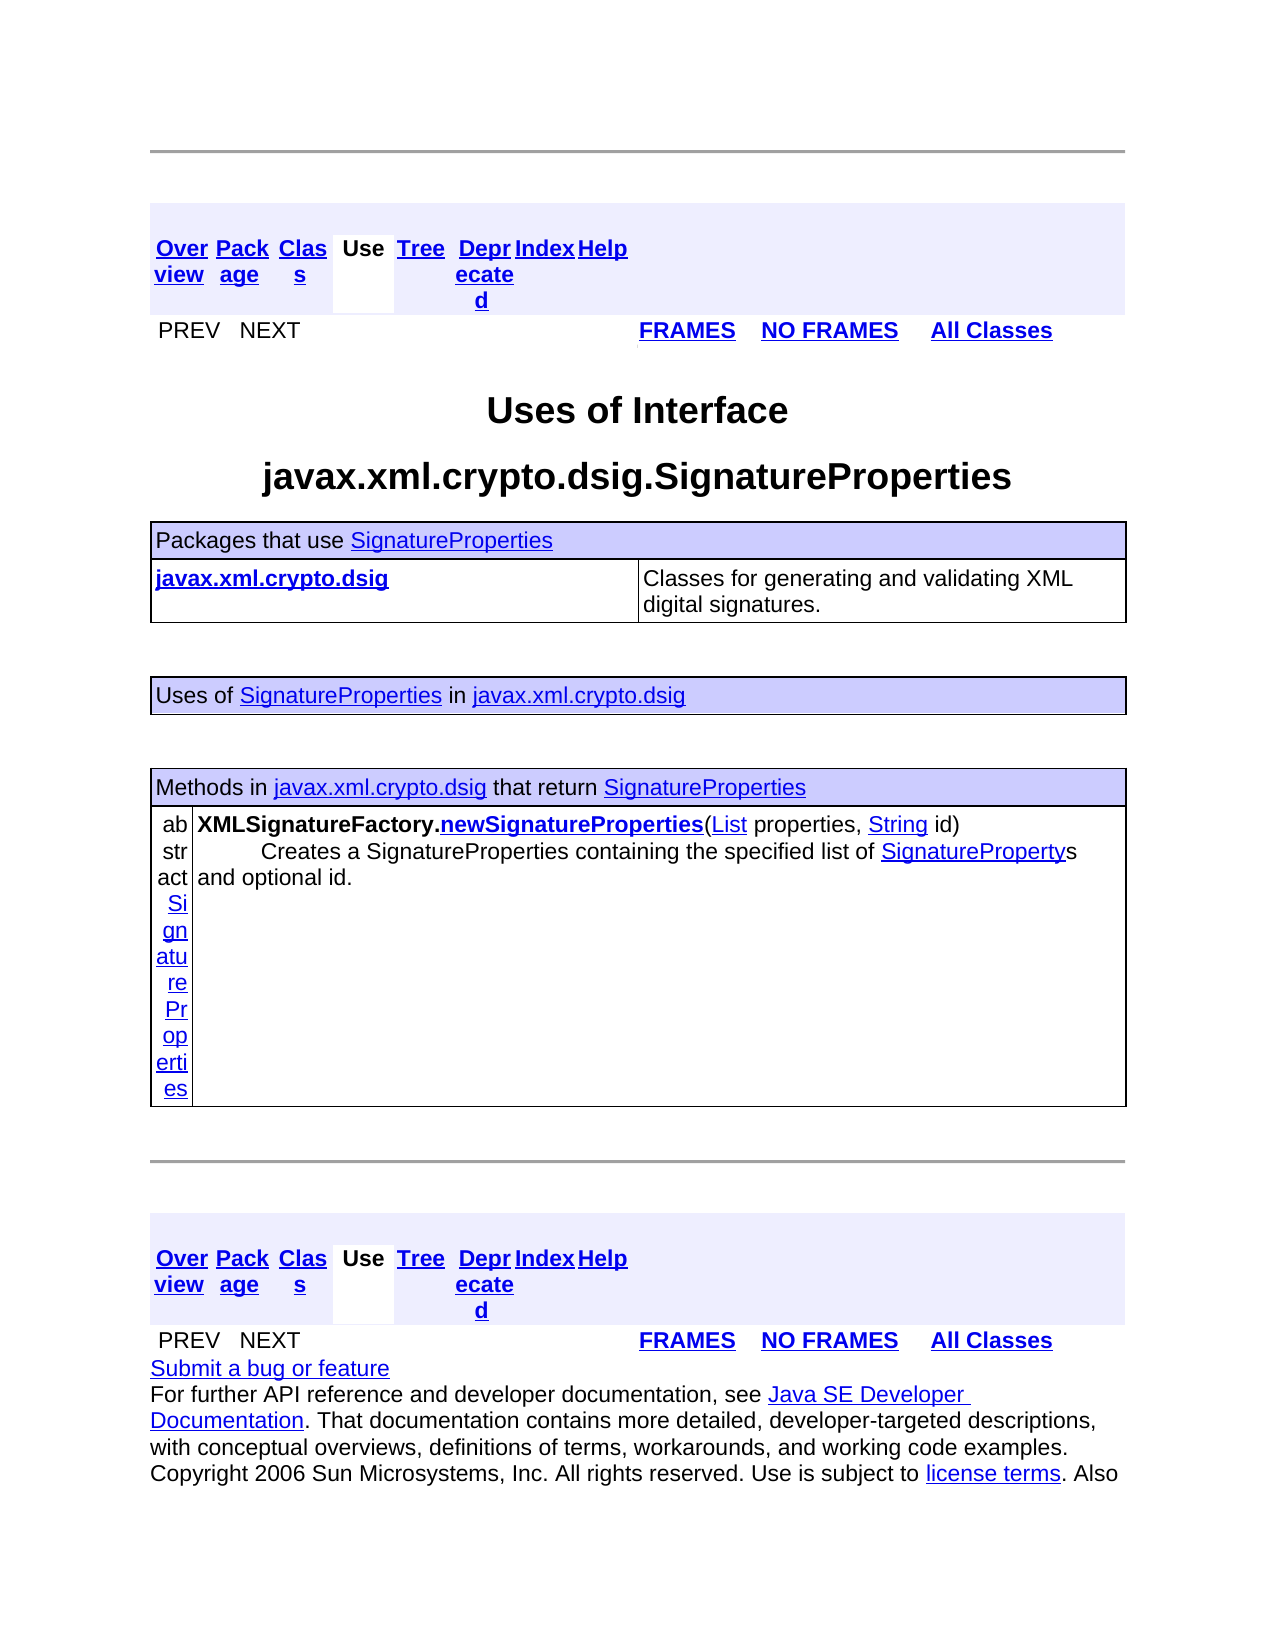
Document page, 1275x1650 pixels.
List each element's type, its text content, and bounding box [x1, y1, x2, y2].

table_header [150, 1213, 1125, 1325]
text For further API reference and developer documentation, see Java SE Developer Documentation. That documentation contains more detailed, developer-targeted descriptions, with conceptual overviews, definitions of terms, workarounds, and working code examples. [150, 1381, 1125, 1460]
table_cell FRAMES NO FRAMES All Classes [638, 315, 1125, 345]
table_cell javax.xml.crypto.dsig [152, 560, 638, 622]
text Submit a bug or feature [150, 1355, 1125, 1381]
table_header Methods in javax.xml.crypto.dsig that return SignatureProperties [152, 769, 1125, 805]
text Uses of Interface [150, 388, 1125, 431]
table_cell Classes for generating and validating XML digital signatures. [639, 560, 1125, 622]
table_cell abstract SignatureProperties [152, 807, 192, 1106]
table_cell FRAMES NO FRAMES All Classes [638, 1325, 1125, 1355]
text javax.xml.crypto.dsig.SignatureProperties [150, 454, 1125, 497]
table_header [150, 203, 1125, 315]
table_cell PREV NEXT [150, 1325, 637, 1355]
table_header Packages that use SignatureProperties [152, 523, 1125, 558]
table_header Uses of SignatureProperties in javax.xml.crypto.dsig [152, 678, 1125, 713]
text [150, 1460, 1125, 1487]
table_cell XMLSignatureFactory.newSignatureProperties(List properties, String id) Creates a SignatureProperties containing the specified list of SignaturePropertys and optional id. [193, 807, 1125, 1106]
table_cell PREV NEXT [150, 315, 637, 345]
